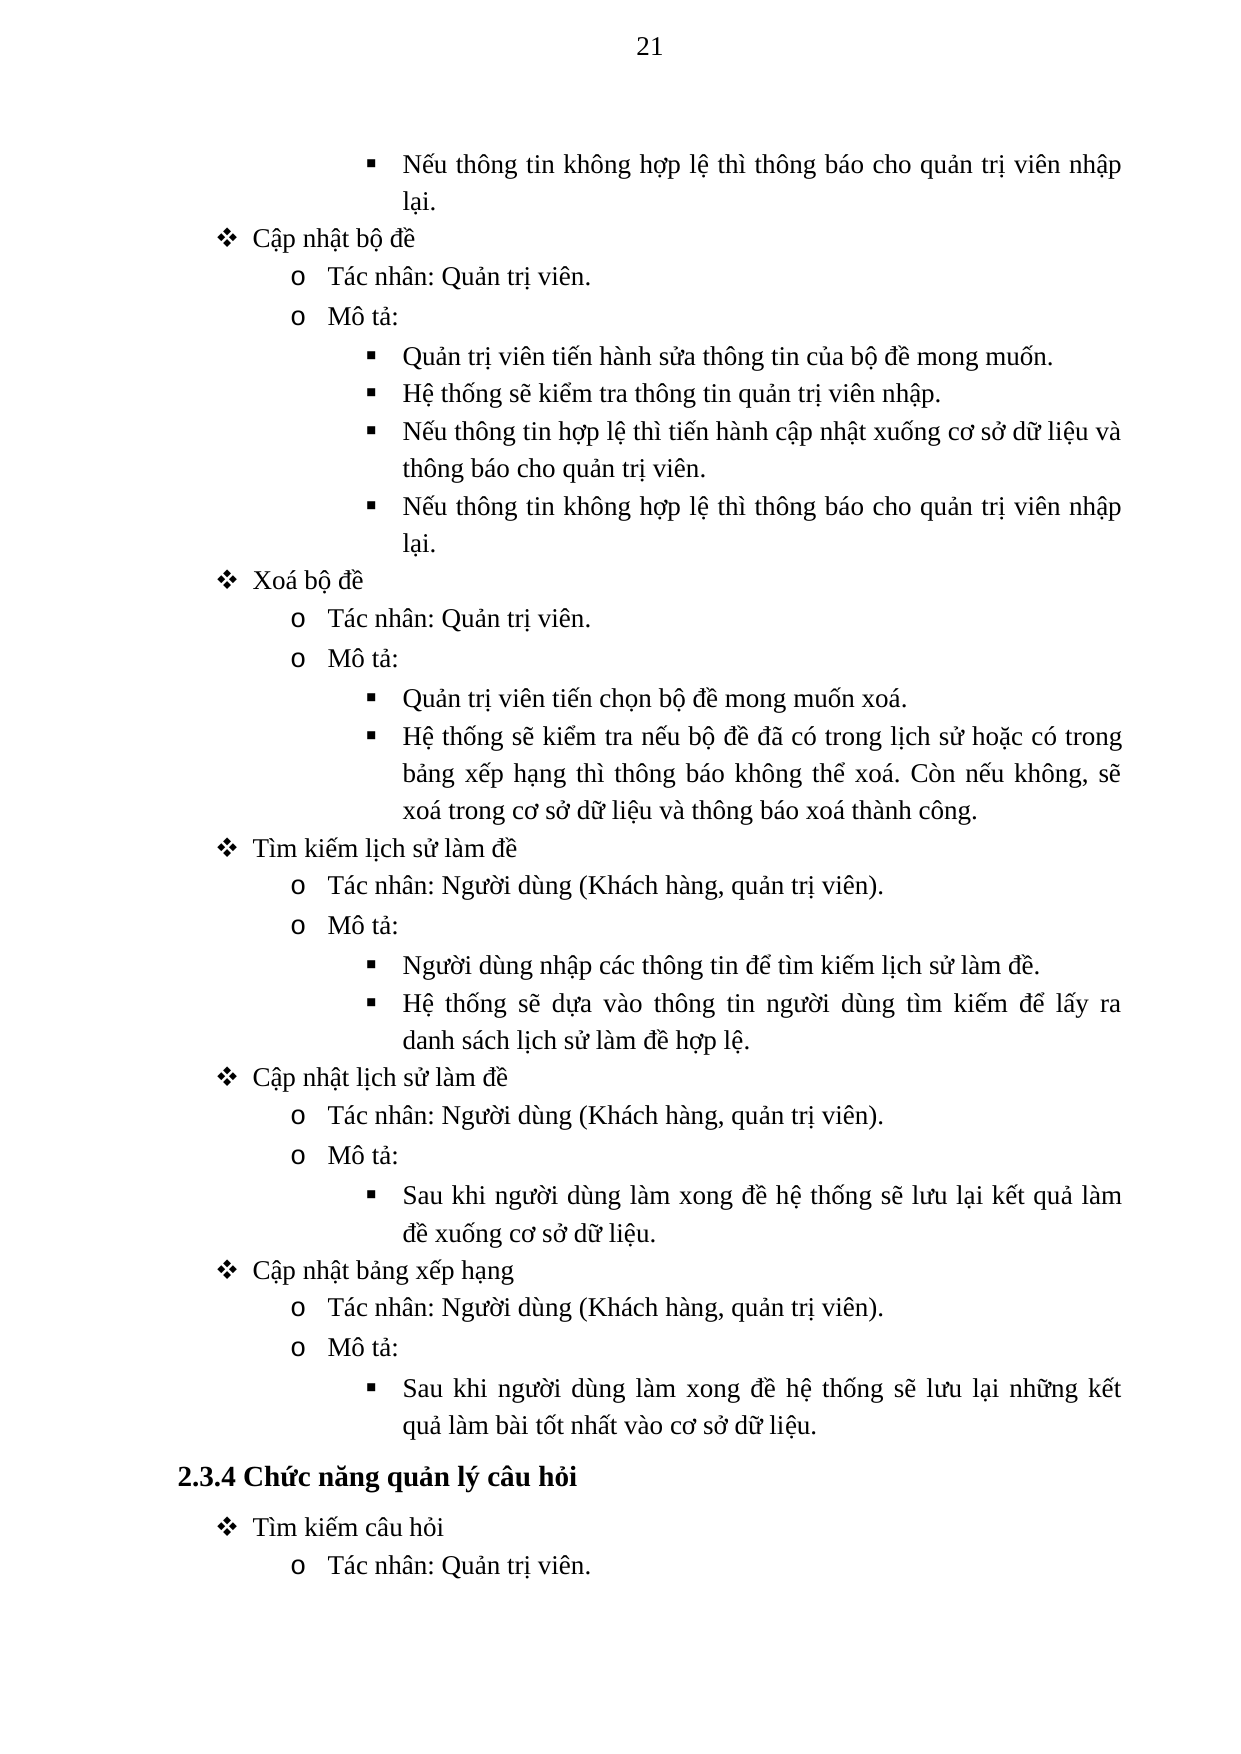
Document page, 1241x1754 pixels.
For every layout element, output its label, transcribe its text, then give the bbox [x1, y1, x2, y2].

list Cập nhật bảng xếp hạng [215, 1254, 1122, 1285]
list Mô tả: [290, 1332, 1122, 1365]
list Xoá bộ đề [215, 564, 1122, 596]
list Người dùng nhập các thông tin để tìm kiếm lịch sử làm đề. [365, 949, 1122, 981]
list Nếu thông tin hợp lệ thì tiến hành cập nhật xuống cơ sở dữ liệu và thông báo cho quản trị viên. [365, 415, 1122, 484]
list Tác nhân: Người dùng (Khách hàng, quản trị viên). [290, 869, 1122, 903]
list Hệ thống sẽ kiểm tra nếu bộ đề đã có trong lịch sử hoặc có trong bảng xếp hạng thì thông báo không thể xoá. Còn nếu không, sẽ xoá trong cơ sở dữ liệu và thông báo xoá thành công. [365, 720, 1122, 826]
list Tìm kiếm câu hỏi [215, 1512, 1122, 1543]
list Tác nhân: Quản trị viên. [290, 602, 1122, 635]
list Tác nhân: Quản trị viên. [290, 260, 1122, 293]
list Mô tả: [290, 300, 1122, 333]
list Hệ thống sẽ dựa vào thông tin người dùng tìm kiếm để lấy ra danh sách lịch sử làm đề hợp lệ. [365, 987, 1122, 1055]
list Mô tả: [290, 642, 1122, 676]
list Tác nhân: Người dùng (Khách hàng, quản trị viên). [290, 1099, 1122, 1132]
list Nếu thông tin không hợp lệ thì thông báo cho quản trị viên nhập lại. [365, 148, 1122, 216]
list Sau khi người dùng làm xong đề hệ thống sẽ lưu lại những kết quả làm bài tốt nhất vào cơ sở dữ liệu. [365, 1372, 1122, 1440]
list Sau khi người dùng làm xong đề hệ thống sẽ lưu lại kết quả làm đề xuống cơ sở dữ liệu. [365, 1179, 1122, 1248]
subtitle 2.3.4 Chức năng quản lý câu hỏi [177, 1459, 1122, 1492]
list Mô tả: [290, 909, 1122, 943]
list Tác nhân: Người dùng (Khách hàng, quản trị viên). [290, 1291, 1122, 1325]
list Mô tả: [290, 1139, 1122, 1173]
list Cập nhật lịch sử làm đề [215, 1062, 1122, 1093]
list Nếu thông tin không hợp lệ thì thông báo cho quản trị viên nhập lại. [365, 490, 1122, 558]
list Quản trị viên tiến hành sửa thông tin của bộ đề mong muốn. [365, 340, 1122, 371]
list Hệ thống sẽ kiểm tra thông tin quản trị viên nhập. [365, 378, 1122, 409]
list Tìm kiếm lịch sử làm đề [215, 832, 1122, 863]
list Cập nhật bộ đề [215, 222, 1122, 254]
list Quản trị viên tiến chọn bộ đề mong muốn xoá. [365, 682, 1122, 713]
list Tác nhân: Quản trị viên. [290, 1549, 1122, 1582]
